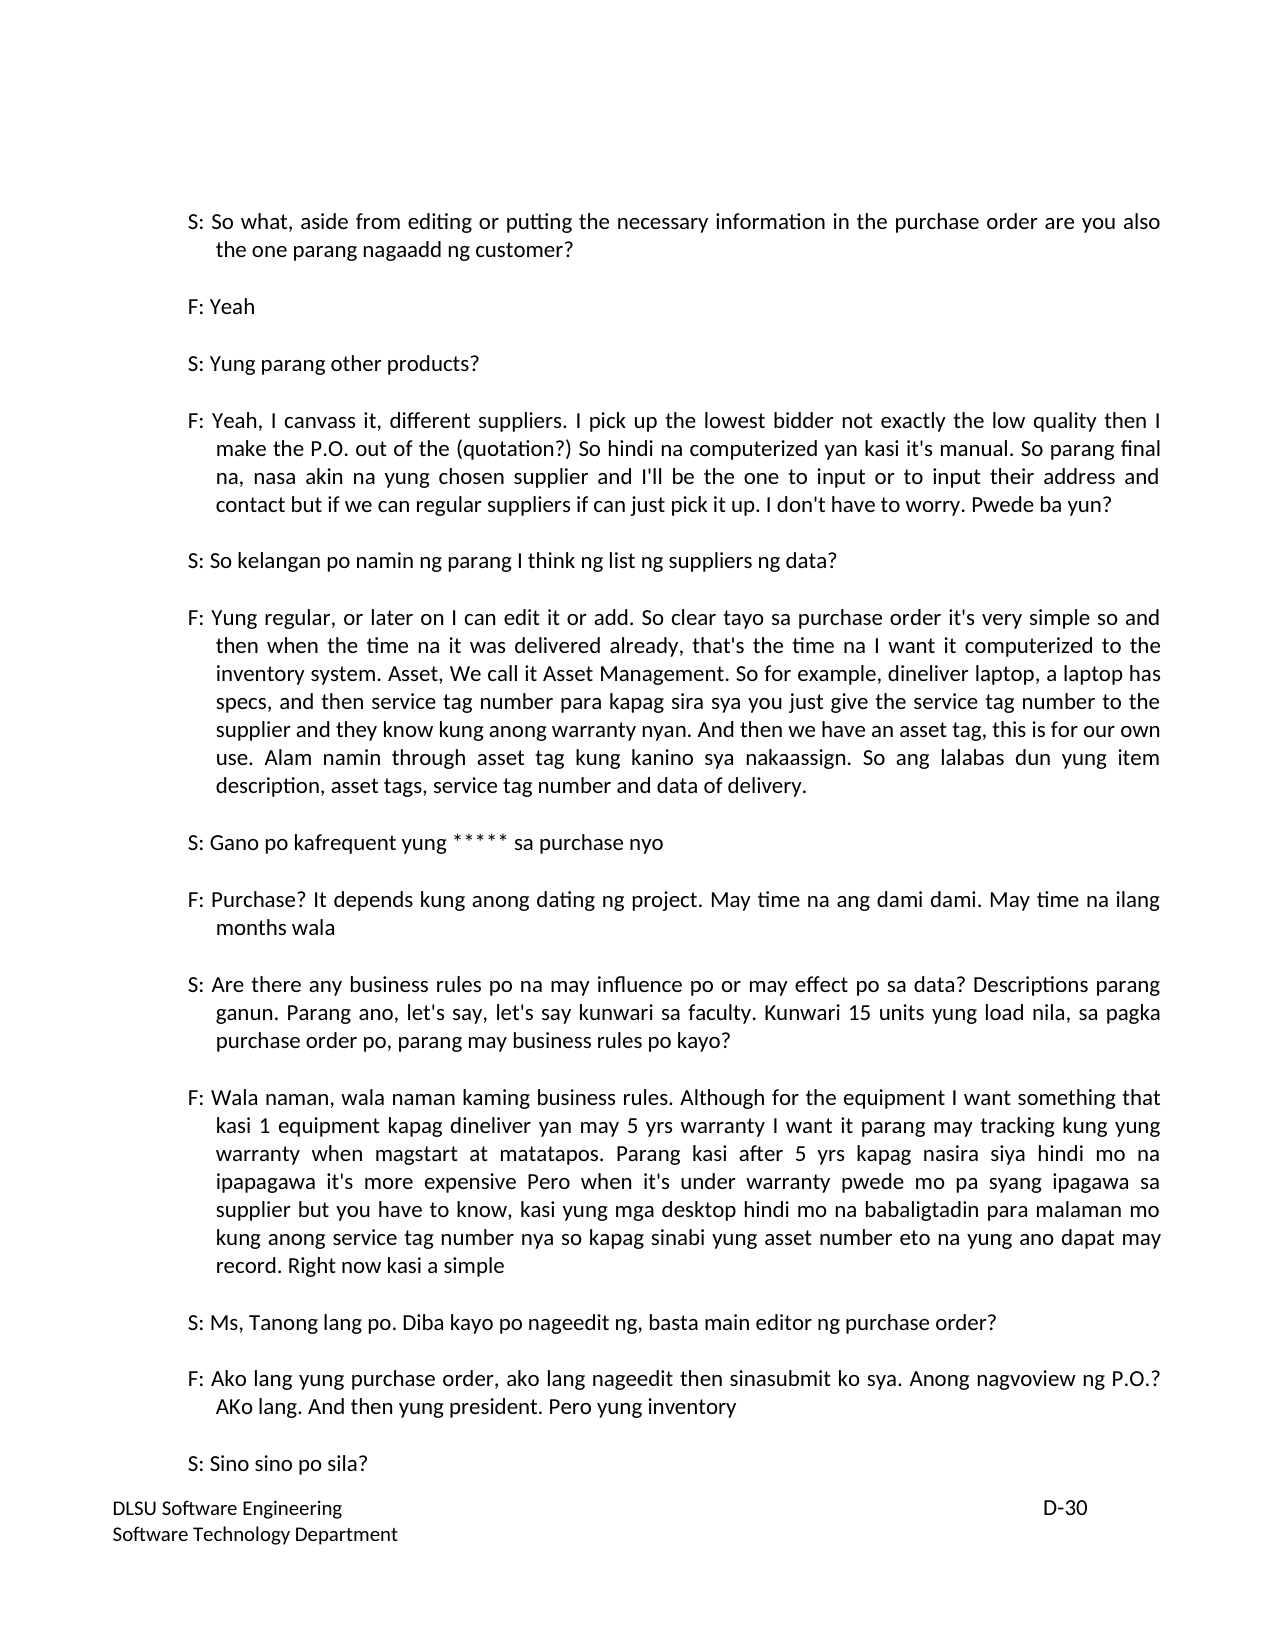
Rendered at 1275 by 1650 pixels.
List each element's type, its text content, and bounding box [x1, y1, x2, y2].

text F: Purchase? It depends kung anong dating ng project. May time na ang dami dami. May time na ilang months wala [188, 885, 1162, 941]
text F: Yeah [188, 292, 1162, 320]
text S: Yung parang other products? [188, 349, 1162, 377]
text S: Are there any business rules po na may influence po or may effect po sa data? Descriptions parang ganun. Parang ano, let's say, let's say kunwari sa faculty. Kunwari 15 units yung load nila, sa pagka purchase order po, parang may business rules po kayo? [188, 970, 1162, 1054]
text F: Yeah, I canvass it, different suppliers. I pick up the lowest bidder not exactly the low quality then I make the P.O. out of the (quotation?) So hindi na computerized yan kasi it's manual. So parang final na, nasa akin na yung chosen supplier and I'll be the one to input or to input their address and contact but if we can regular suppliers if can just pick it up. I don't have to worry. Pwede ba yun? [188, 406, 1162, 518]
text F: Wala naman, wala naman kaming business rules. Although for the equipment I want something that kasi 1 equipment kapag dineliver yan may 5 yrs warranty I want it parang may tracking kung yung warranty when magstart at matatapos. Parang kasi after 5 yrs kapag nasira siya hindi mo na ipapagawa it's more expensive Pero when it's under warranty pwede mo pa syang ipagawa sa supplier but you have to know, kasi yung mga desktop hindi mo na babaligtadin para malaman mo kung anong service tag number nya so kapag sinabi yung asset number eto na yung ano dapat may record. Right now kasi a simple [188, 1083, 1162, 1279]
text F: Yung regular, or later on I can edit it or add. So clear tayo sa purchase order it's very simple so and then when the time na it was delivered already, that's the time na I want it computerized to the inventory system. Asset, We call it Asset Management. So for example, dineliver laptop, a laptop has specs, and then service tag number para kapag sira sya you just give the service tag number to the supplier and they know kung anong warranty nyan. And then we have an asset tag, this is for our own use. Alam namin through asset tag kung kanino sya nakaassign. So ang lalabas dun yung item description, asset tags, service tag number and data of delivery. [188, 603, 1162, 799]
text S: Sino sino po sila? [188, 1449, 1162, 1477]
text S: Ms, Tanong lang po. Diba kayo po nageedit ng, basta main editor ng purchase order? [188, 1308, 1162, 1336]
text S: So what, aside from editing or putting the necessary information in the purchase order are you also the one parang nagaadd ng customer? [188, 207, 1162, 263]
text S: So kelangan po namin ng parang I think ng list ng suppliers ng data? [188, 547, 1162, 575]
text S: Gano po kafrequent yung ***** sa purchase nyo [188, 828, 1162, 856]
text F: Ako lang yung purchase order, ako lang nageedit then sinasubmit ko sya. Anong nagvoview ng P.O.? AKo lang. And then yung president. Pero yung inventory [188, 1364, 1162, 1420]
